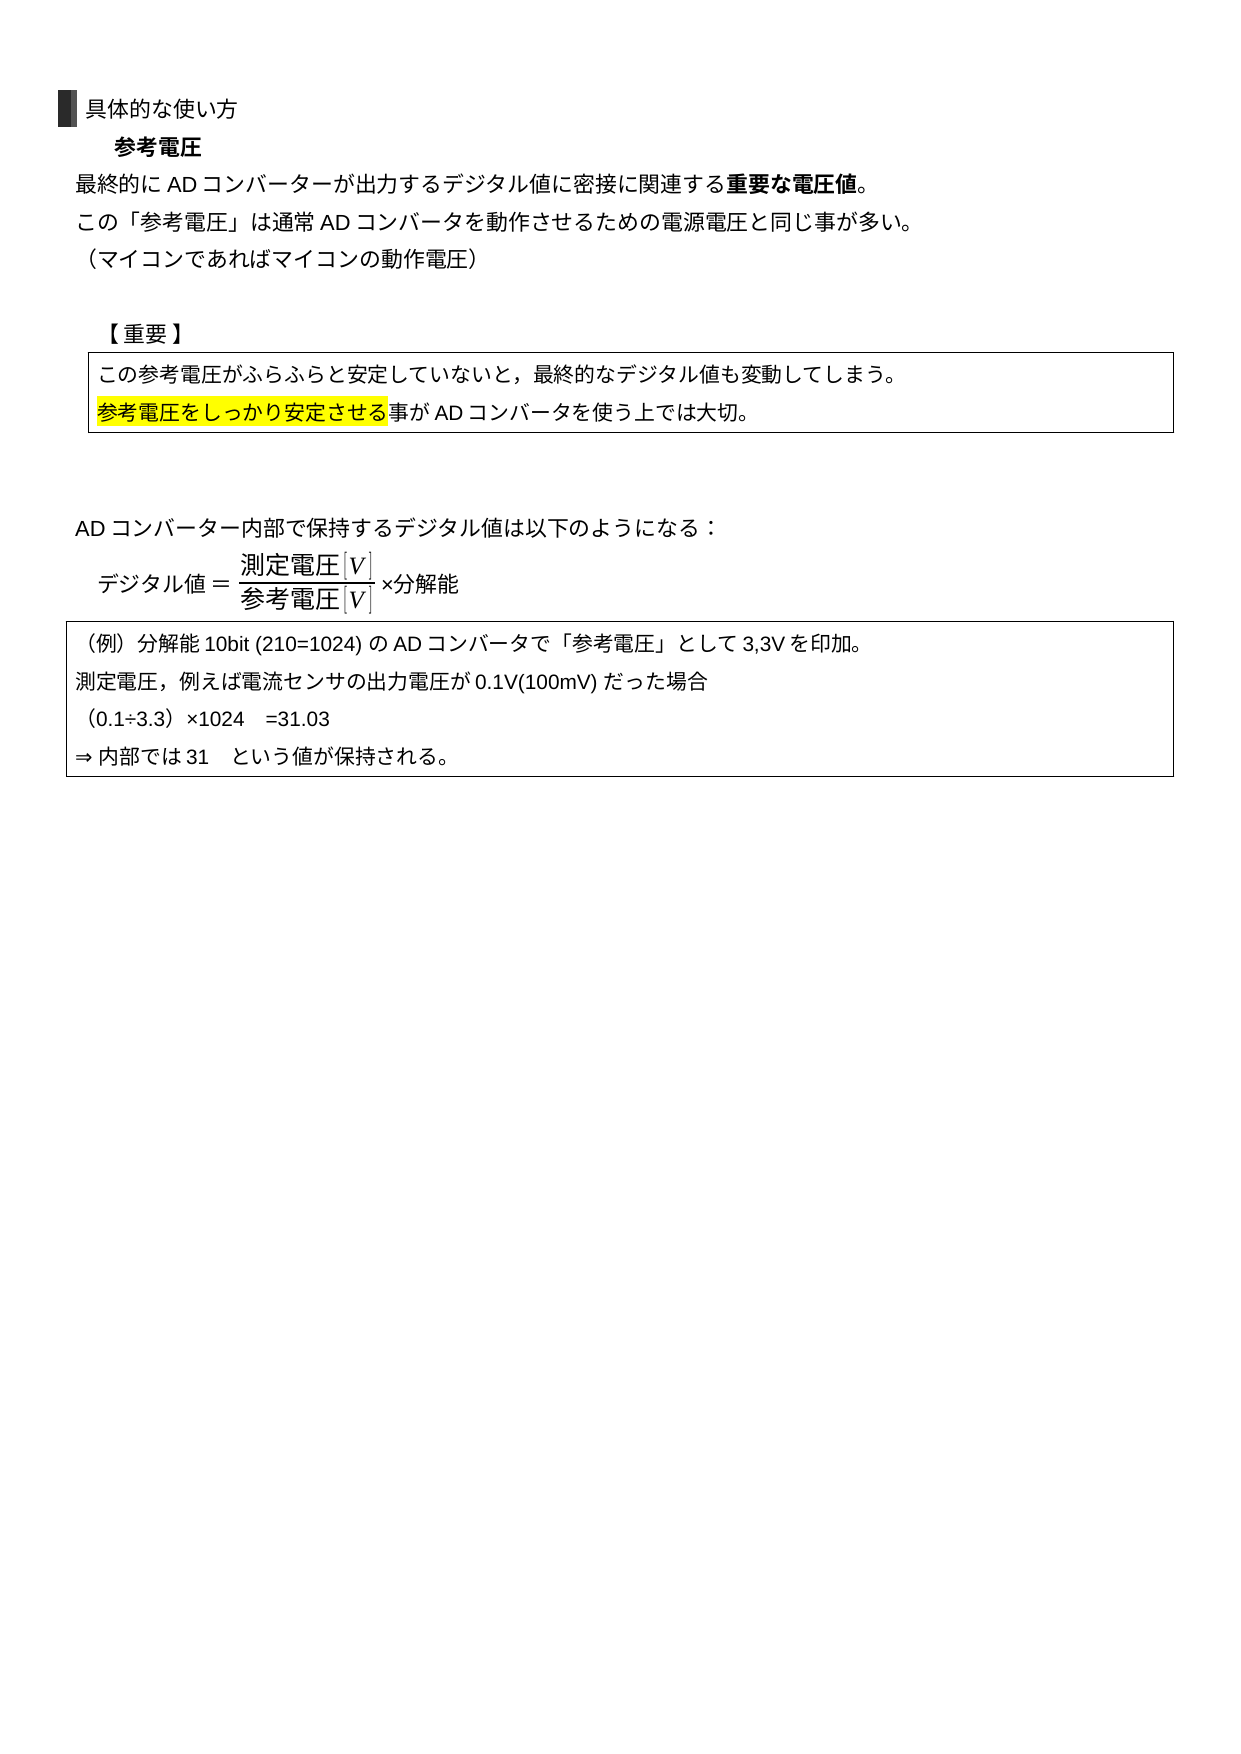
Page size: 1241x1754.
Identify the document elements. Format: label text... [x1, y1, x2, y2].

text 参考電圧をしっかり安定させる事がADコンバータを使う上では大切。 [89, 389, 1173, 432]
subtitle 参考電圧 [114, 127, 1155, 164]
text （マイコンであればマイコンの動作電圧） [75, 239, 1165, 277]
text デジタル値 ＝ ×分解能 [97, 546, 1165, 621]
text 測定電圧，例えば電流センサの出力電圧が0.1V(100mV) だった場合 [75, 661, 1165, 699]
subtitle 具体的な使い方 [52, 89, 1155, 127]
text （例）分解能10bit (210=1024) のADコンバータで「参考電圧」として3,3Vを印加。 [67, 622, 1173, 661]
text ⇒ 内部では31 という値が保持される。 [67, 733, 1173, 776]
text この参考電圧がふらふらと安定していないと，最終的なデジタル値も変動してしまう。 [89, 353, 1173, 389]
text 最終的にADコンバーターが出力するデジタル値に密接に関連する重要な電圧値。 [75, 164, 1165, 202]
text この「参考電圧」は通常ADコンバータを動作させるための電源電圧と同じ事が多い。 [75, 202, 1165, 239]
text ADコンバーター内部で保持するデジタル値は以下のようになる： [75, 508, 1165, 546]
text （0.1÷3.3）×1024 =31.03 [75, 699, 1165, 733]
text 【 重要 】 [97, 314, 1165, 352]
